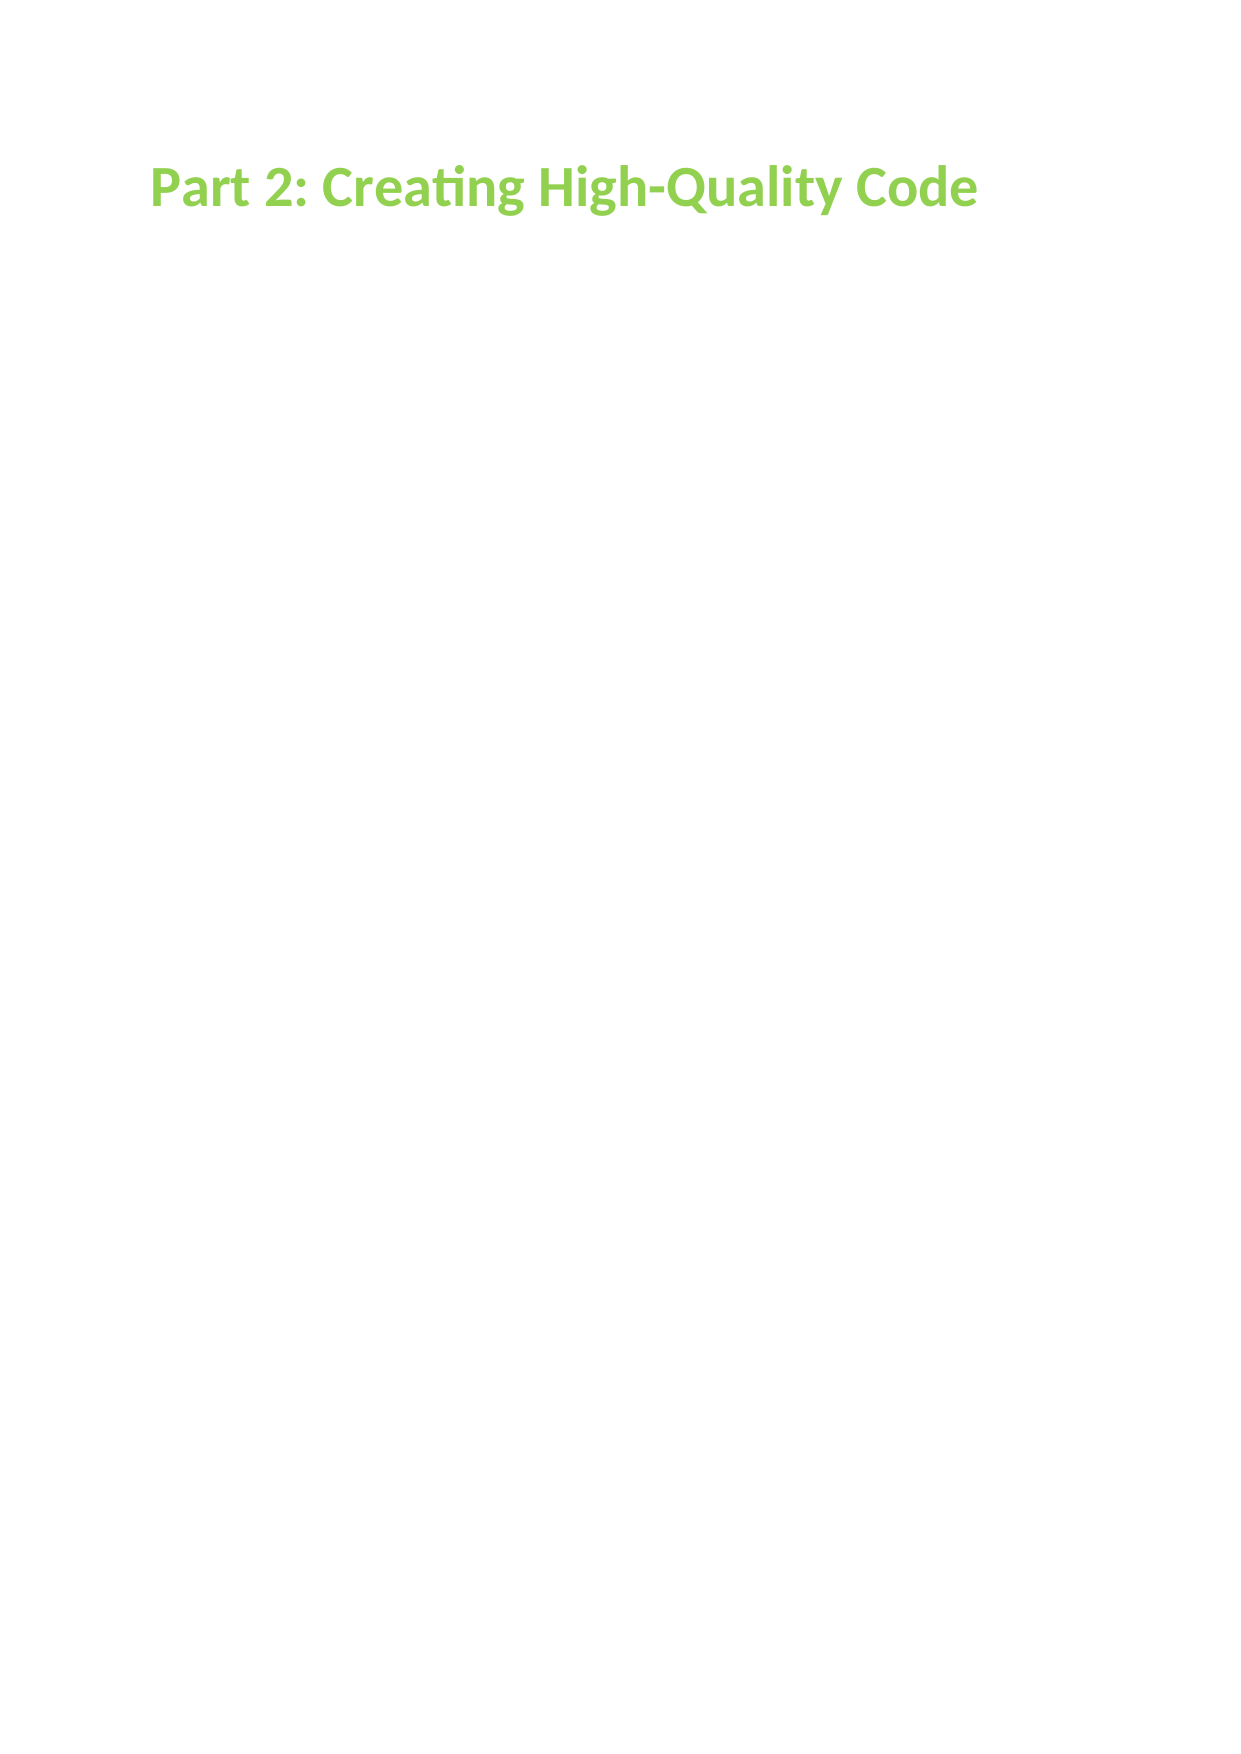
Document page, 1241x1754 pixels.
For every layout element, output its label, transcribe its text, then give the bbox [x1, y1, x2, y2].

text Part 2: Creating High-Quality Code [150, 150, 1090, 221]
